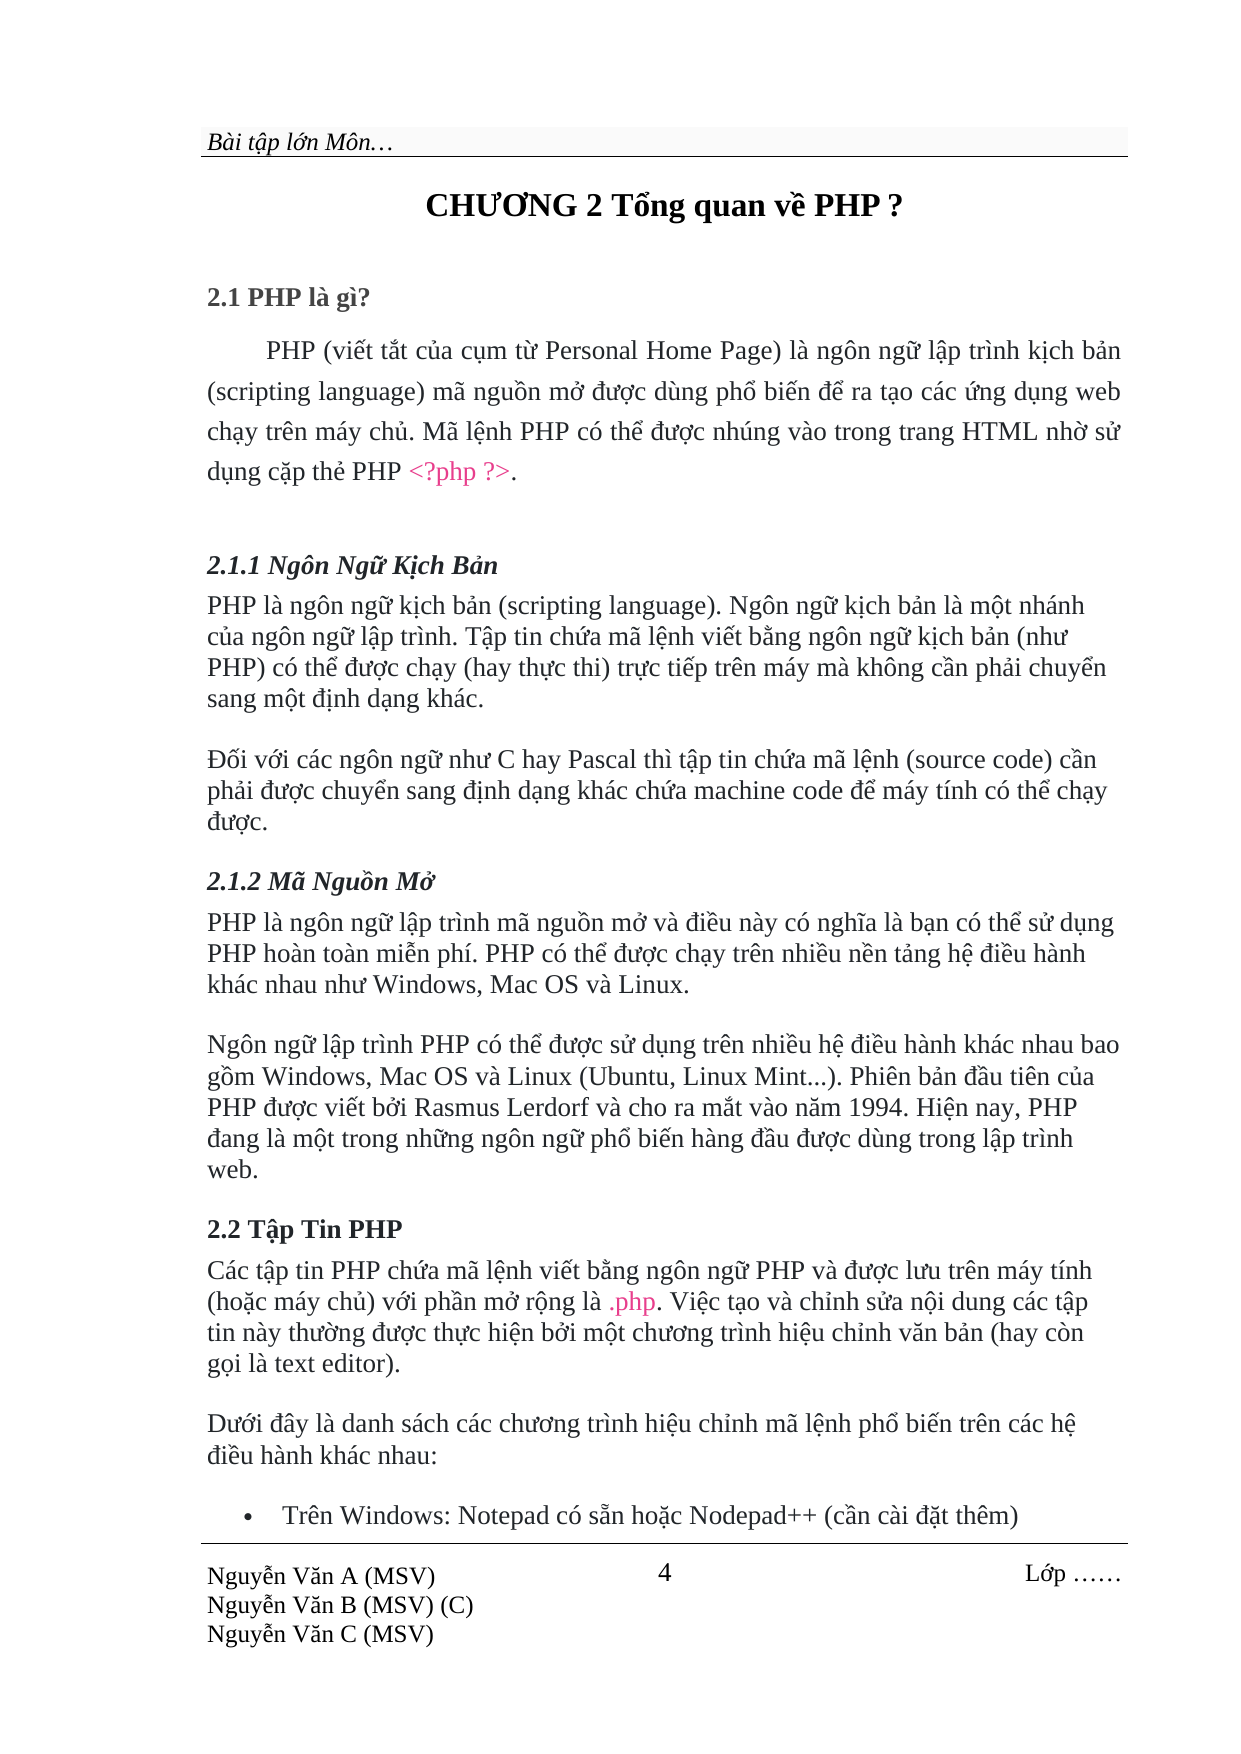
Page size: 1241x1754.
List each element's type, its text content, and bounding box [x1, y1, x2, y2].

text Ngôn ngữ lập trình PHP có thể được sử dụng trên nhiều hệ điều hành khác nhau bao gồm Windows, Mac OS và Linux (Ubuntu, Linux Mint...). Phiên bản đầu tiên của PHP được viết bởi Rasmus Lerdorf và cho ra mắt vào năm 1994. Hiện nay, PHP đang là một trong những ngôn ngữ phổ biến hàng đầu được dùng trong lập trình web. [207, 1028, 1122, 1184]
subtitle Mã Nguồn Mở [207, 866, 1122, 897]
text PHP (viết tắt của cụm từ Personal Home Page) là ngôn ngữ lập trình kịch bản (scripting language) mã nguồn mở được dùng phổ biến để ra tạo các ứng dụng web chạy trên máy chủ. Mã lệnh PHP có thể được nhúng vào trong trang HTML nhờ sử dụng cặp thẻ PHP <?php ?>. [207, 446, 1122, 487]
subtitle Tổng quan về PHP ? [207, 185, 1122, 224]
text Đối với các ngôn ngữ như C hay Pascal thì tập tin chứa mã lệnh (source code) cần phải được chuyển sang định dạng khác chứa machine code để máy tính có thể chạy được. [207, 743, 1122, 836]
list Trên Windows: Notepad có sẵn hoặc Nodepad++ (cần cài đặt thêm) [244, 1499, 1122, 1530]
subtitle PHP là gì? [207, 281, 1122, 312]
text PHP là ngôn ngữ lập trình mã nguồn mở và điều này có nghĩa là bạn có thể sử dụng PHP hoàn toàn miễn phí. PHP có thể được chạy trên nhiều nền tảng hệ điều hành khác nhau như Windows, Mac OS và Linux. [207, 906, 1122, 999]
text Dưới đây là danh sách các chương trình hiệu chỉnh mã lệnh phổ biến trên các hệ điều hành khác nhau: [207, 1408, 1122, 1470]
text PHP (viết tắt của cụm từ Personal Home Page) là ngôn ngữ lập trình kịch bản (scripting language) mã nguồn mở được dùng phổ biến để ra tạo các ứng dụng web chạy trên máy chủ. Mã lệnh PHP có thể được nhúng vào trong trang HTML nhờ sử dụng cặp thẻ PHP <?php ?>. [207, 334, 1122, 375]
text PHP là ngôn ngữ kịch bản (scripting language). Ngôn ngữ kịch bản là một nhánh của ngôn ngữ lập trình. Tập tin chứa mã lệnh viết bằng ngôn ngữ kịch bản (như PHP) có thể được chạy (hay thực thi) trực tiếp trên máy mà không cần phải chuyển sang một định dạng khác. [207, 589, 1122, 714]
subtitle Tập Tin PHP [207, 1213, 1122, 1244]
text Các tập tin PHP chứa mã lệnh viết bằng ngôn ngữ PHP và được lưu trên máy tính (hoặc máy chủ) với phần mở rộng là .php. Việc tạo và chỉnh sửa nội dung các tập tin này thường được thực hiện bởi một chương trình hiệu chỉnh văn bản (hay còn gọi là text editor). [207, 1254, 1122, 1378]
subtitle Ngôn Ngữ Kịch Bản [207, 549, 1122, 580]
